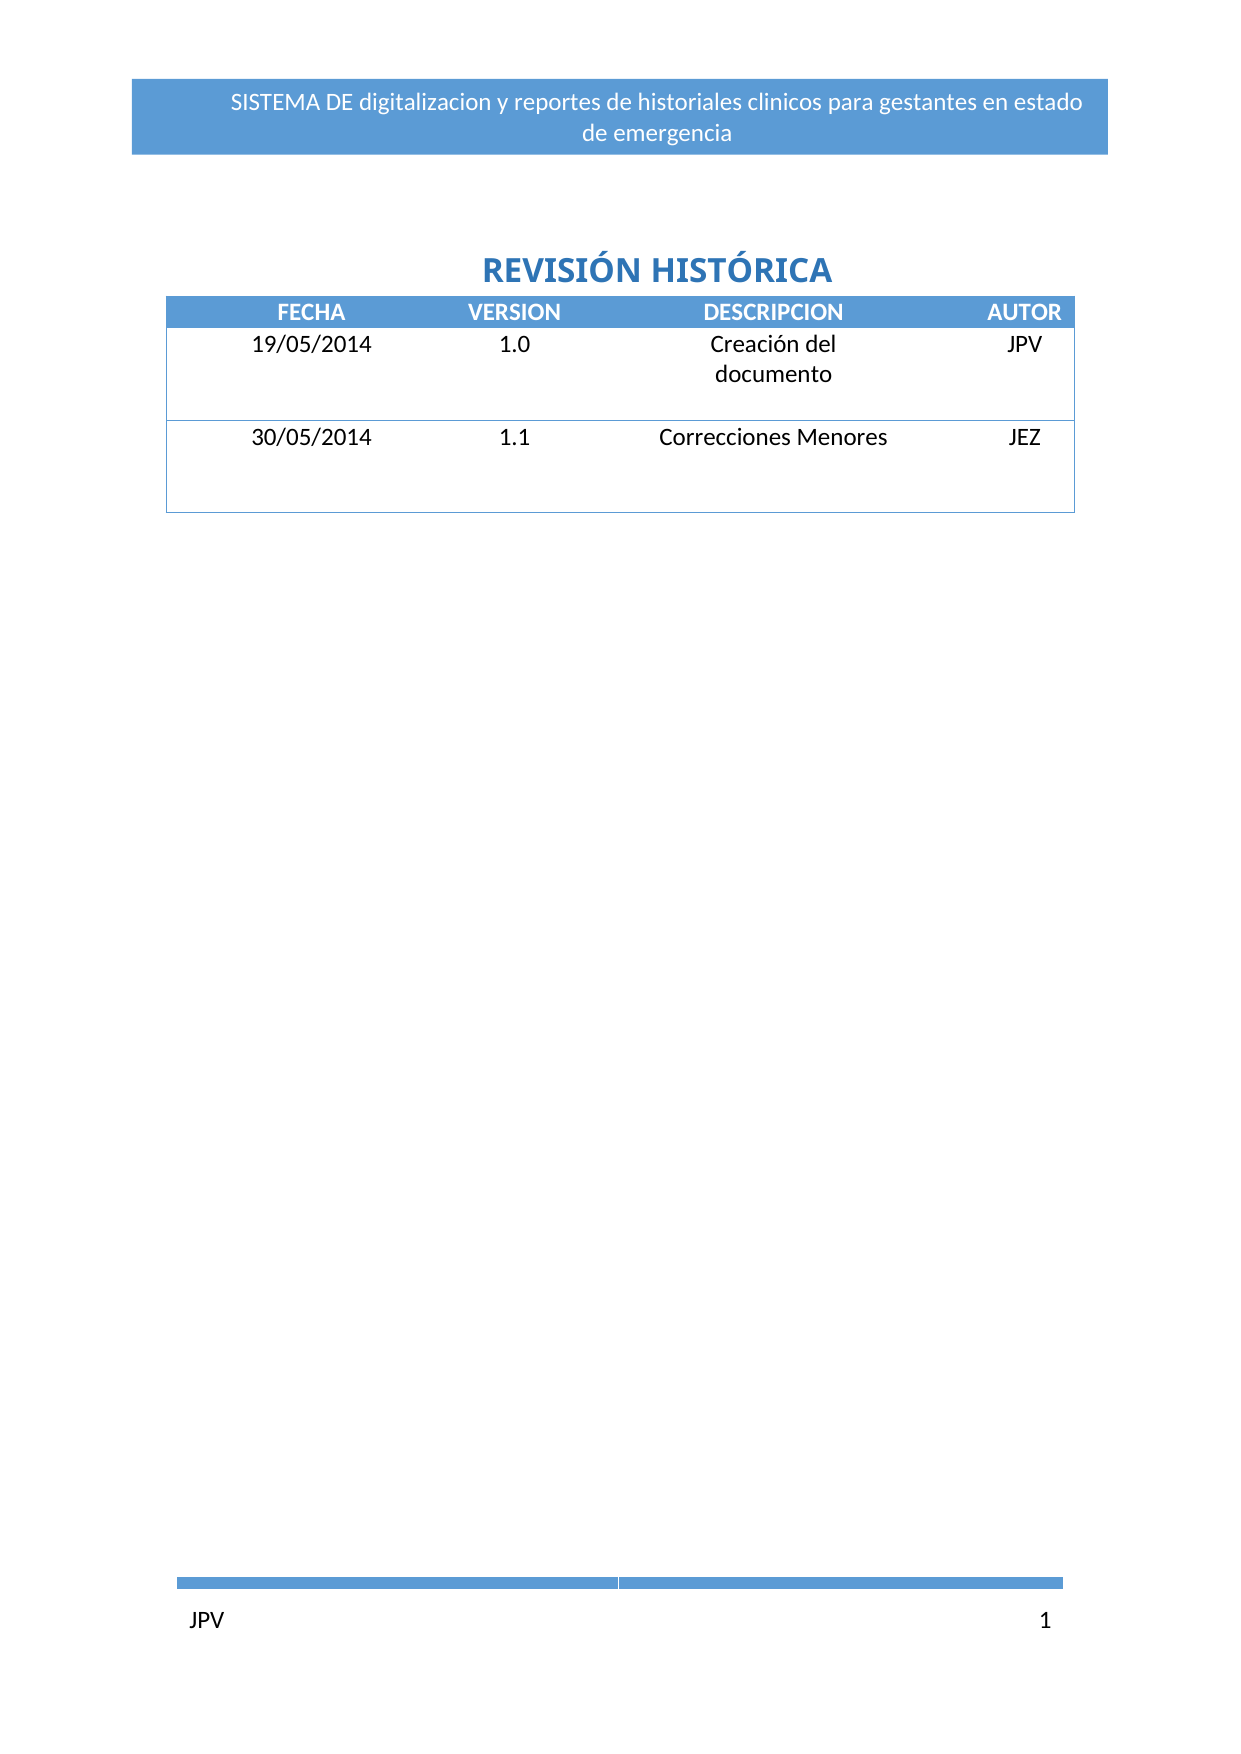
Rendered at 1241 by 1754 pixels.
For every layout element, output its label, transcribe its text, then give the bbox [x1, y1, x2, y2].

subtitle Revisión Histórica [251, 247, 1063, 292]
table_cell Creación del documento [572, 328, 901, 420]
table_cell 1.1 [383, 421, 572, 512]
table_header DESCRIPCION [572, 297, 901, 327]
table_header AUTOR [901, 297, 1074, 327]
table_cell JPV [901, 328, 1074, 420]
table_cell 1.0 [383, 328, 572, 420]
table_cell 19/05/2014 [167, 328, 383, 420]
table_header VERSION [383, 297, 572, 327]
table_cell Correcciones Menores [572, 421, 901, 512]
table_cell JEZ [901, 421, 1074, 512]
table_cell 30/05/2014 [167, 421, 383, 512]
table_header FECHA [167, 297, 383, 327]
